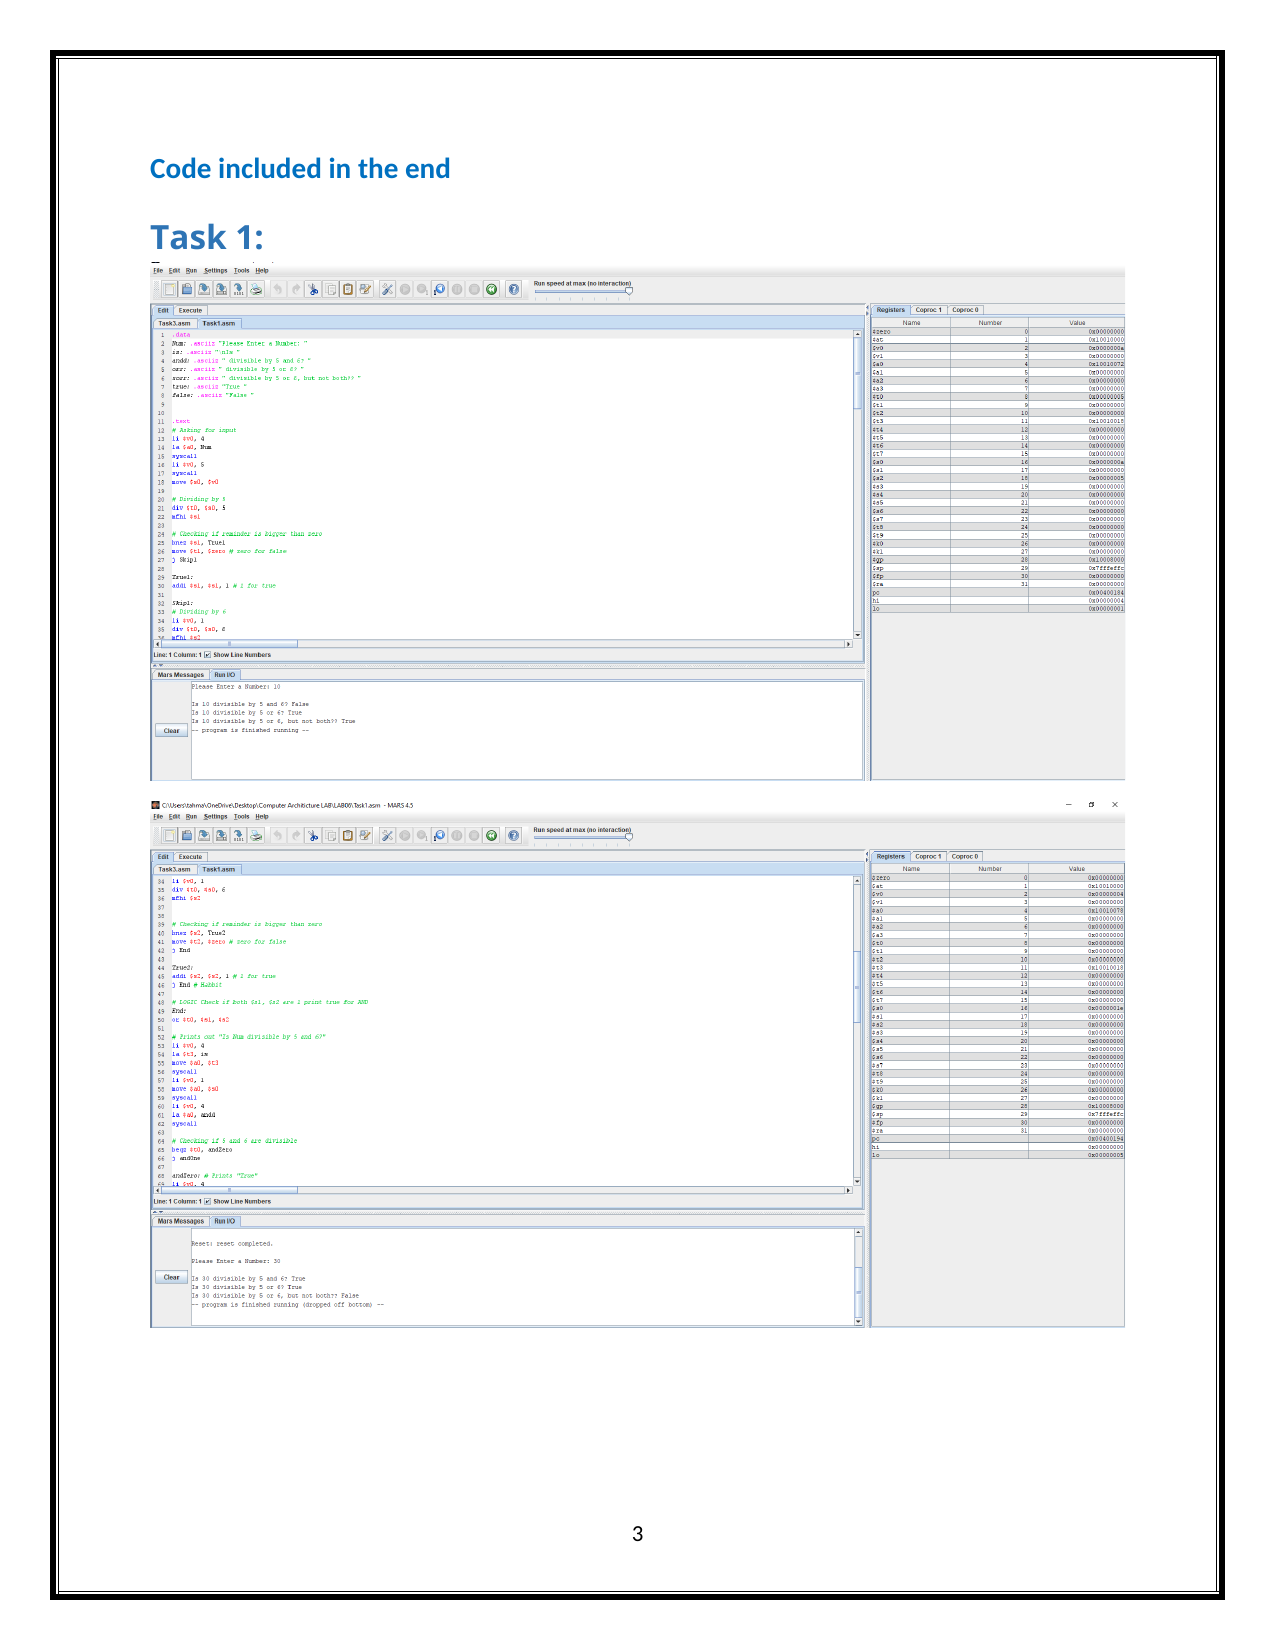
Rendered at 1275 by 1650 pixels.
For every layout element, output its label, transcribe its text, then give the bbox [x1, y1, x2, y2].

picture [150, 799, 1125, 1328]
picture [150, 262, 1125, 781]
text Code included in the end [150, 150, 1125, 186]
subtitle Task 1: [150, 213, 1125, 259]
